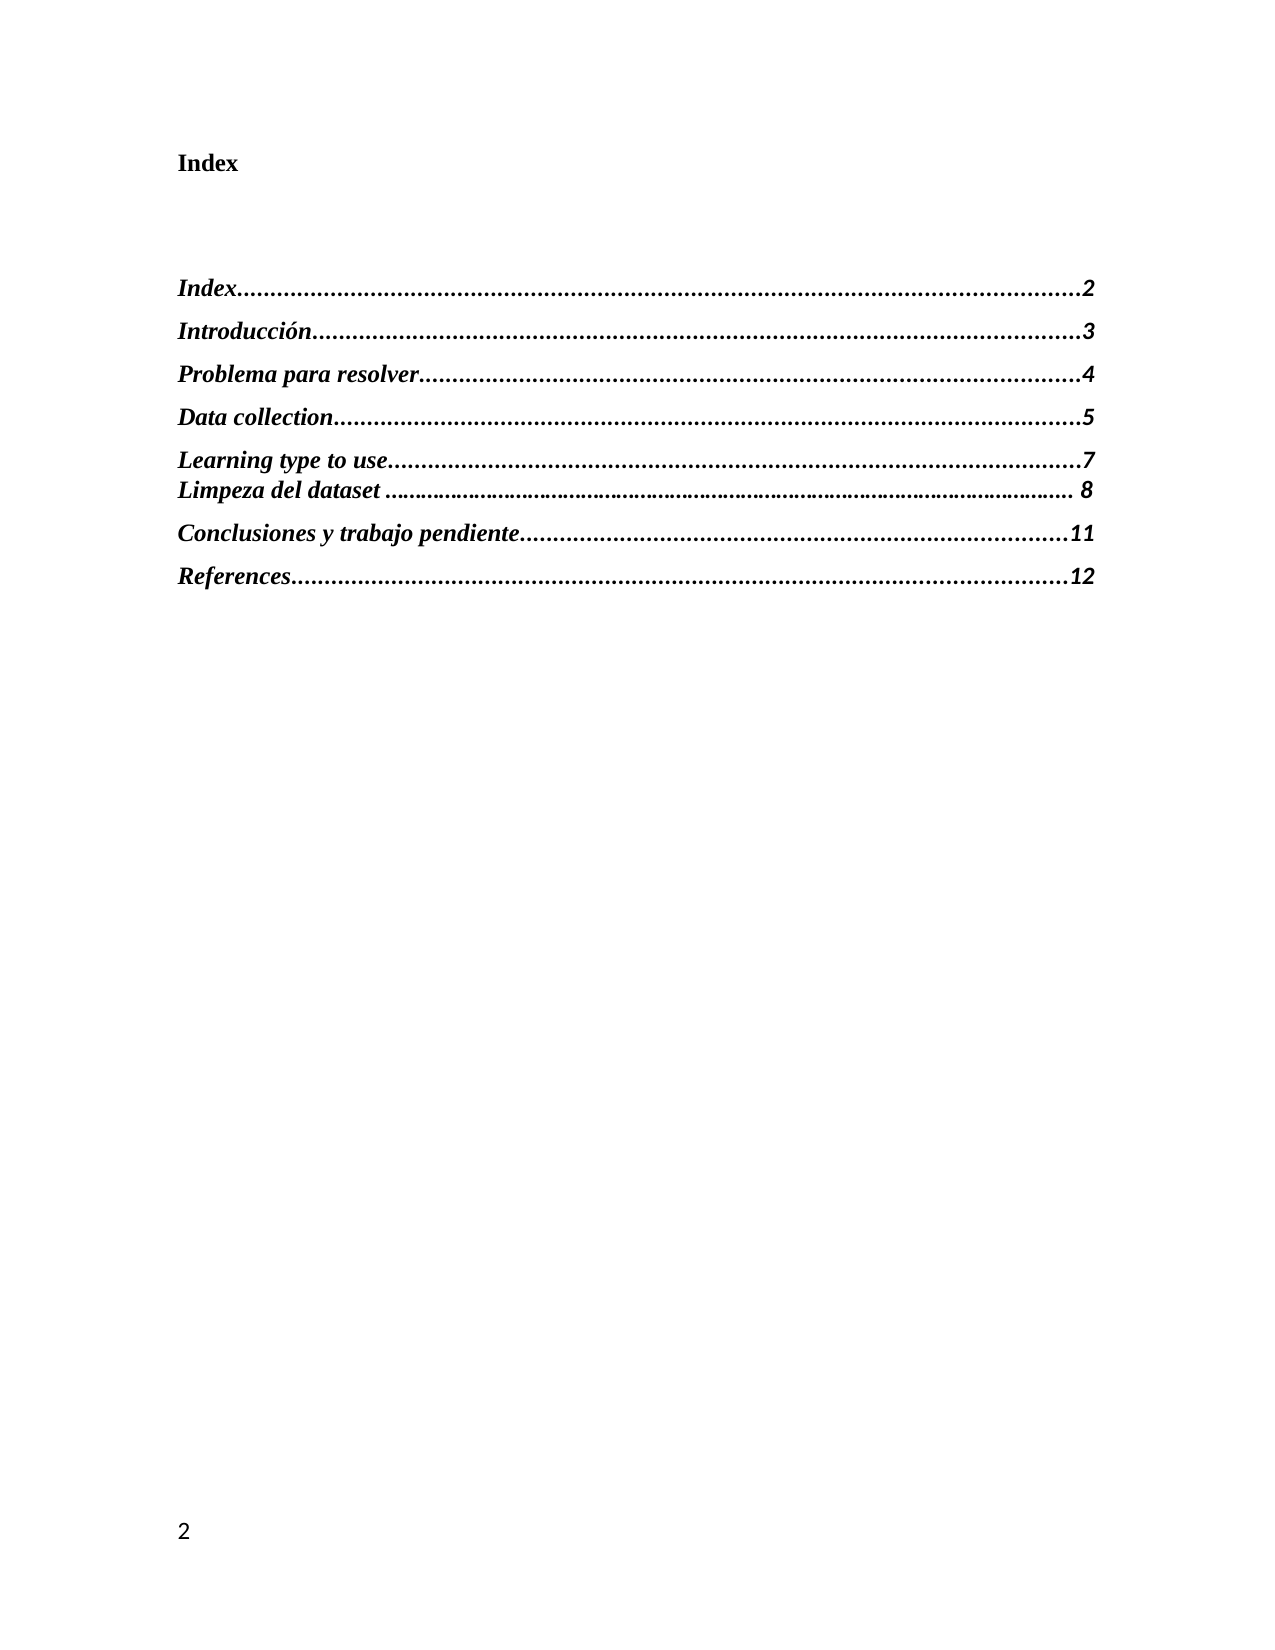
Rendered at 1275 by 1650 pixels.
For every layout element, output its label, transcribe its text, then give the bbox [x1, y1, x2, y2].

subtitle Index [177, 148, 1098, 176]
